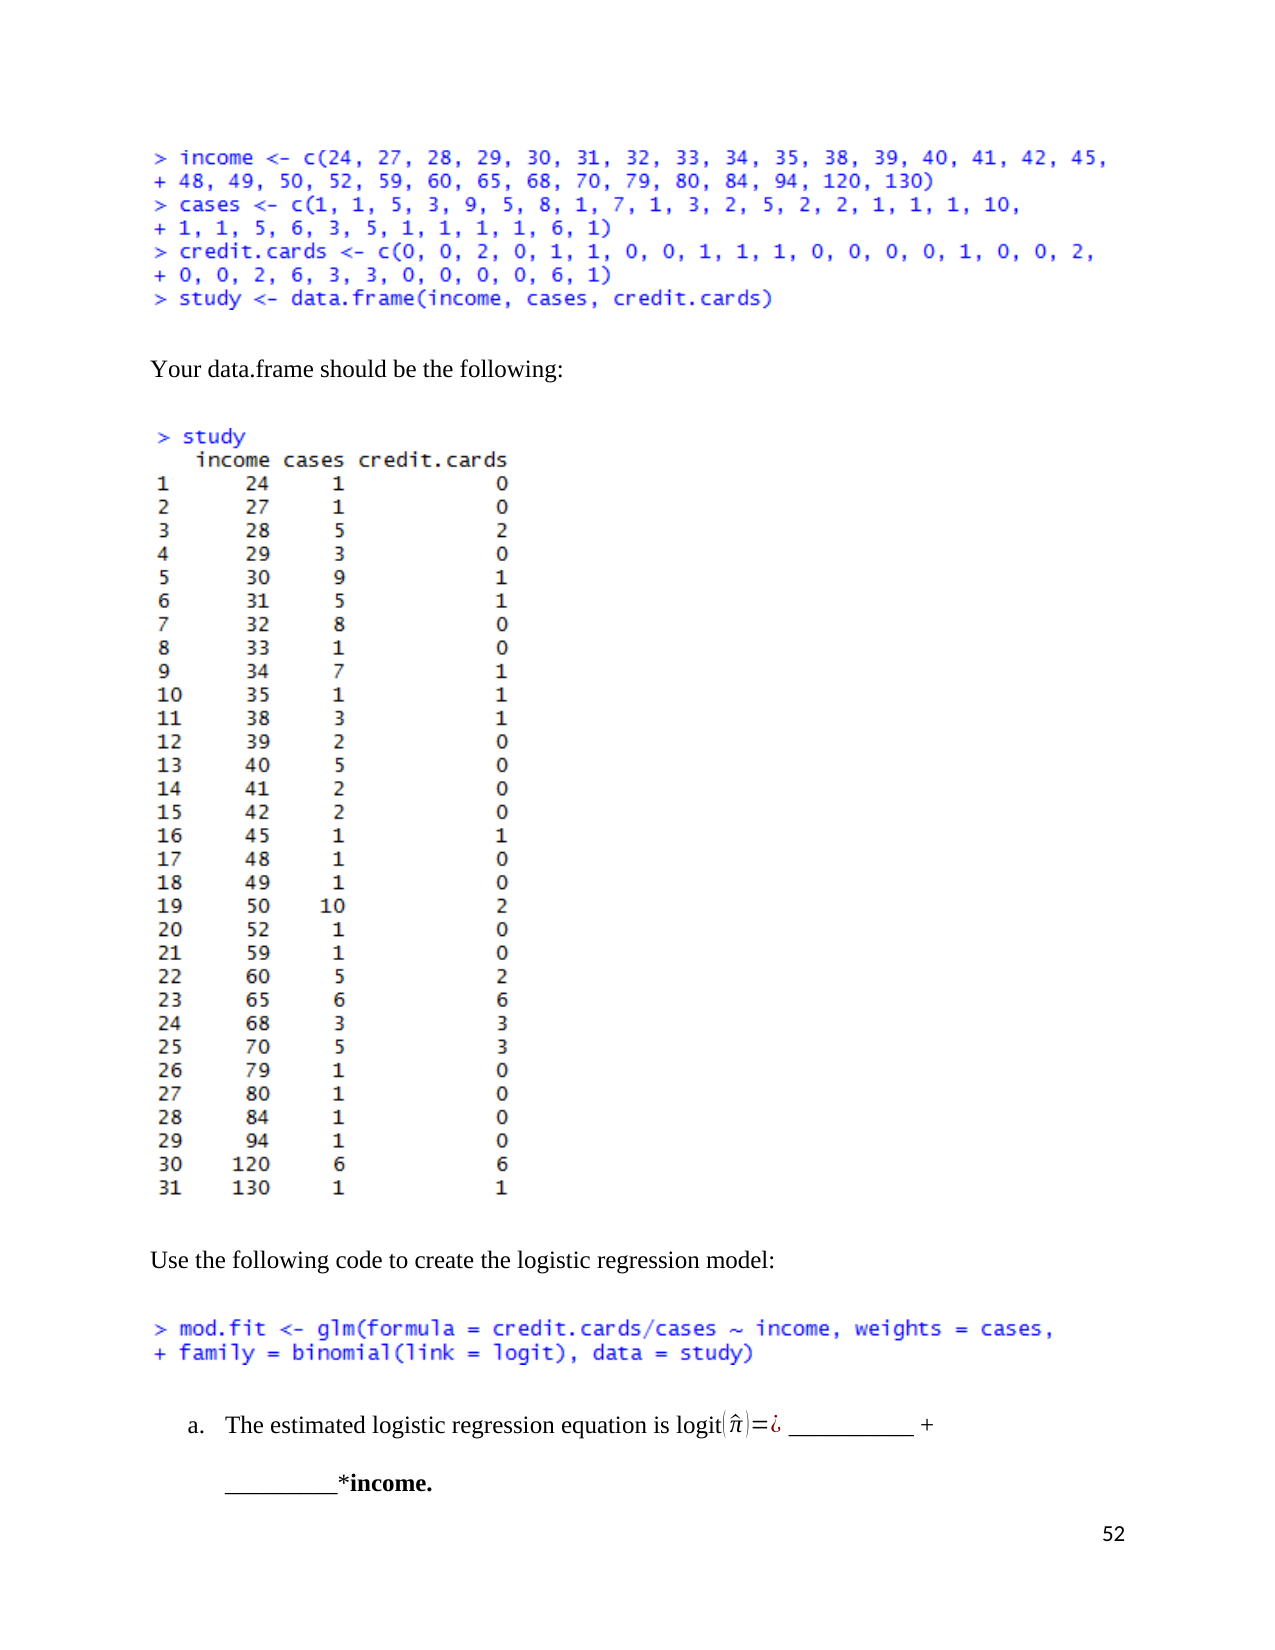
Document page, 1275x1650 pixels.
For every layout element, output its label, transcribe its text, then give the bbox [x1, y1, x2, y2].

text Your data.frame should be the following: [150, 354, 1125, 383]
list The estimated logistic regression equation is logit __________ + _________*income. [187, 1409, 1125, 1497]
text Use the following code to create the logistic regression model: [150, 1245, 1125, 1274]
